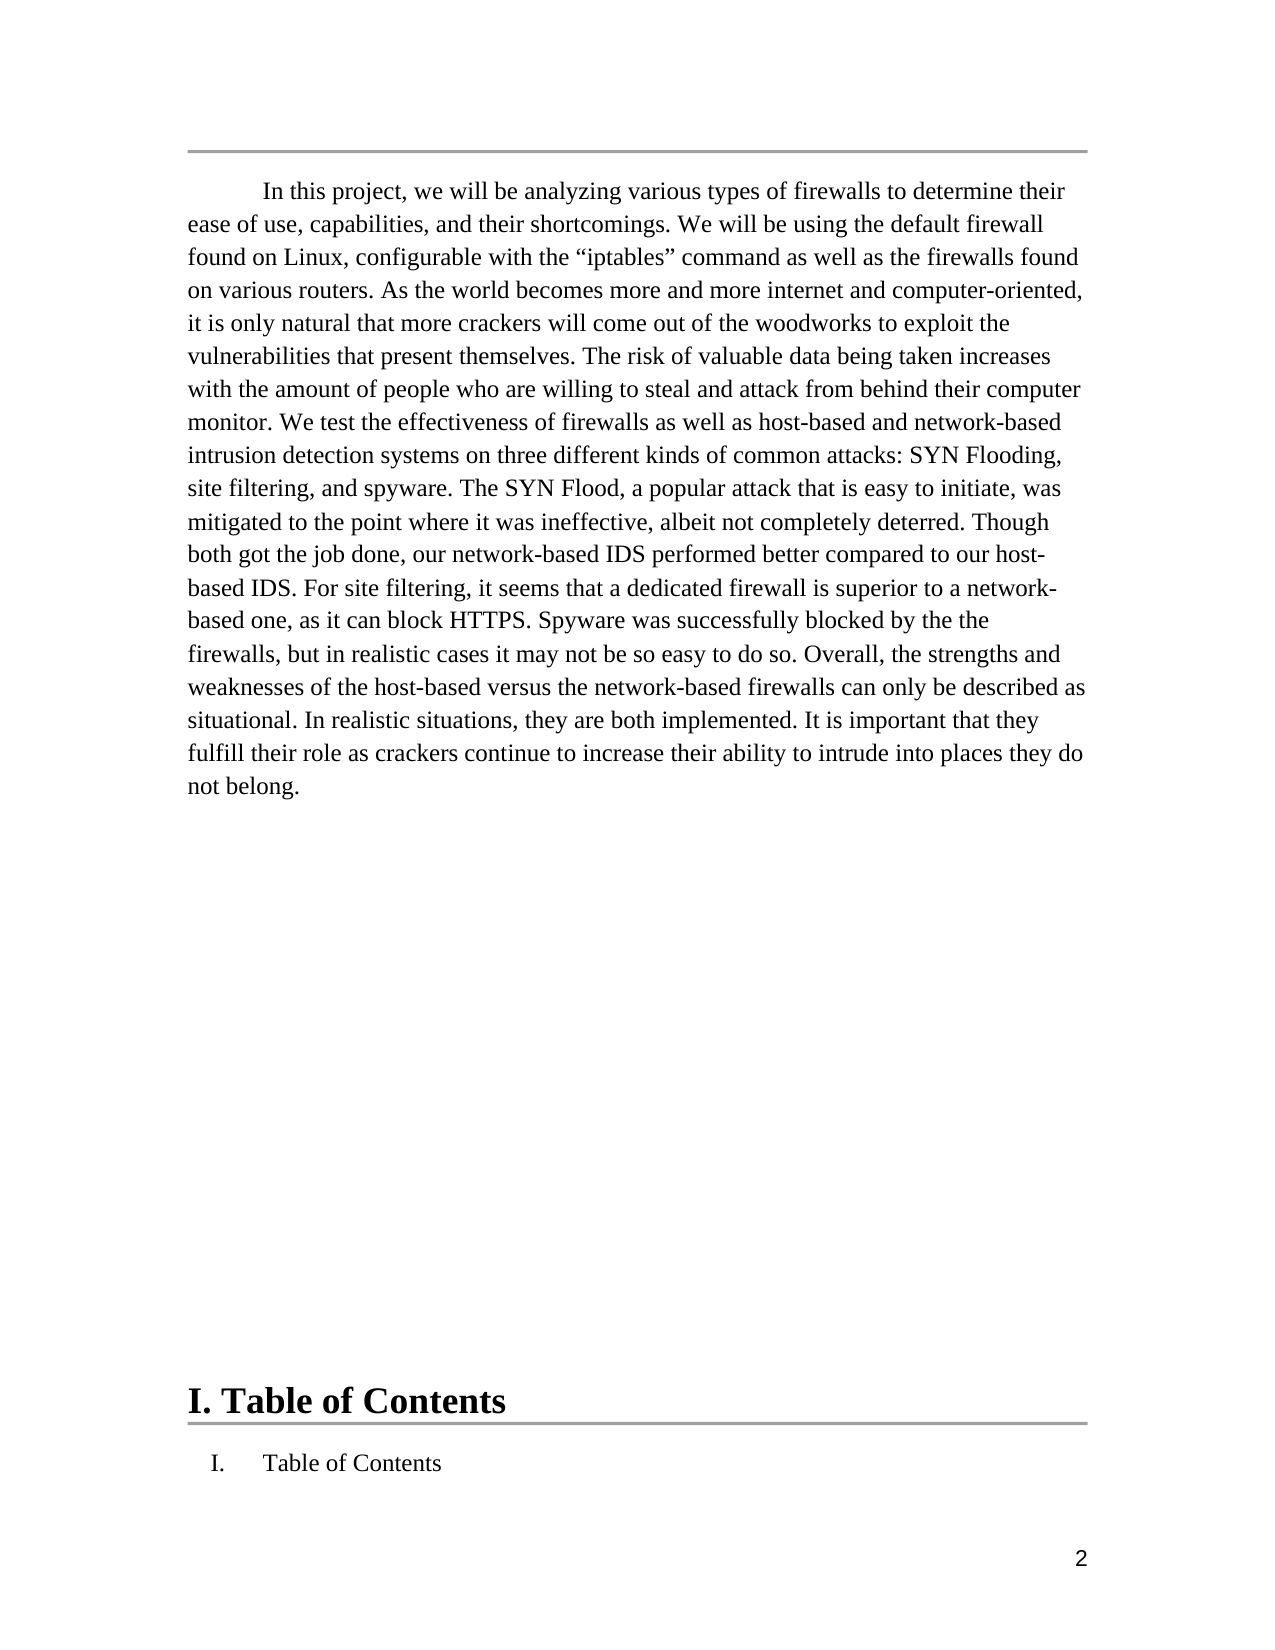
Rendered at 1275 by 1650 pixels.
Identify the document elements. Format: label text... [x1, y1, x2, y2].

text In this project, we will be analyzing various types of firewalls to determine their ease of use, capabilities, and their shortcomings. We will be using the default firewall found on Linux, configurable with the “iptables” command as well as the firewalls found on various routers. As the world becomes more and more internet and computer-oriented, it is only natural that more crackers will come out of the woodworks to exploit the vulnerabilities that present themselves. The risk of valuable data being taken increases with the amount of people who are willing to steal and attack from behind their computer monitor. We test the effectiveness of firewalls as well as host-based and network-based intrusion detection systems on three different kinds of common attacks: SYN Flooding, site filtering, and spyware. The SYN Flood, a popular attack that is easy to initiate, was mitigated to the point where it was ineffective, albeit not completely deterred. Though both got the job done, our network-based IDS performed better compared to our host-based IDS. For site filtering, it seems that a dedicated firewall is superior to a network-based one, as it can block HTTPS. Spyware was successfully blocked by the the firewalls, but in realistic cases it may not be so easy to do so. Overall, the strengths and weaknesses of the host-based versus the network-based firewalls can only be described as situational. In realistic situations, they are both implemented. It is important that they fulfill their role as crackers continue to increase their ability to intrude into places they do not belong. [187, 176, 1087, 799]
list Table of Contents [225, 1448, 1087, 1477]
text I. Table of Contents [187, 1379, 1087, 1421]
